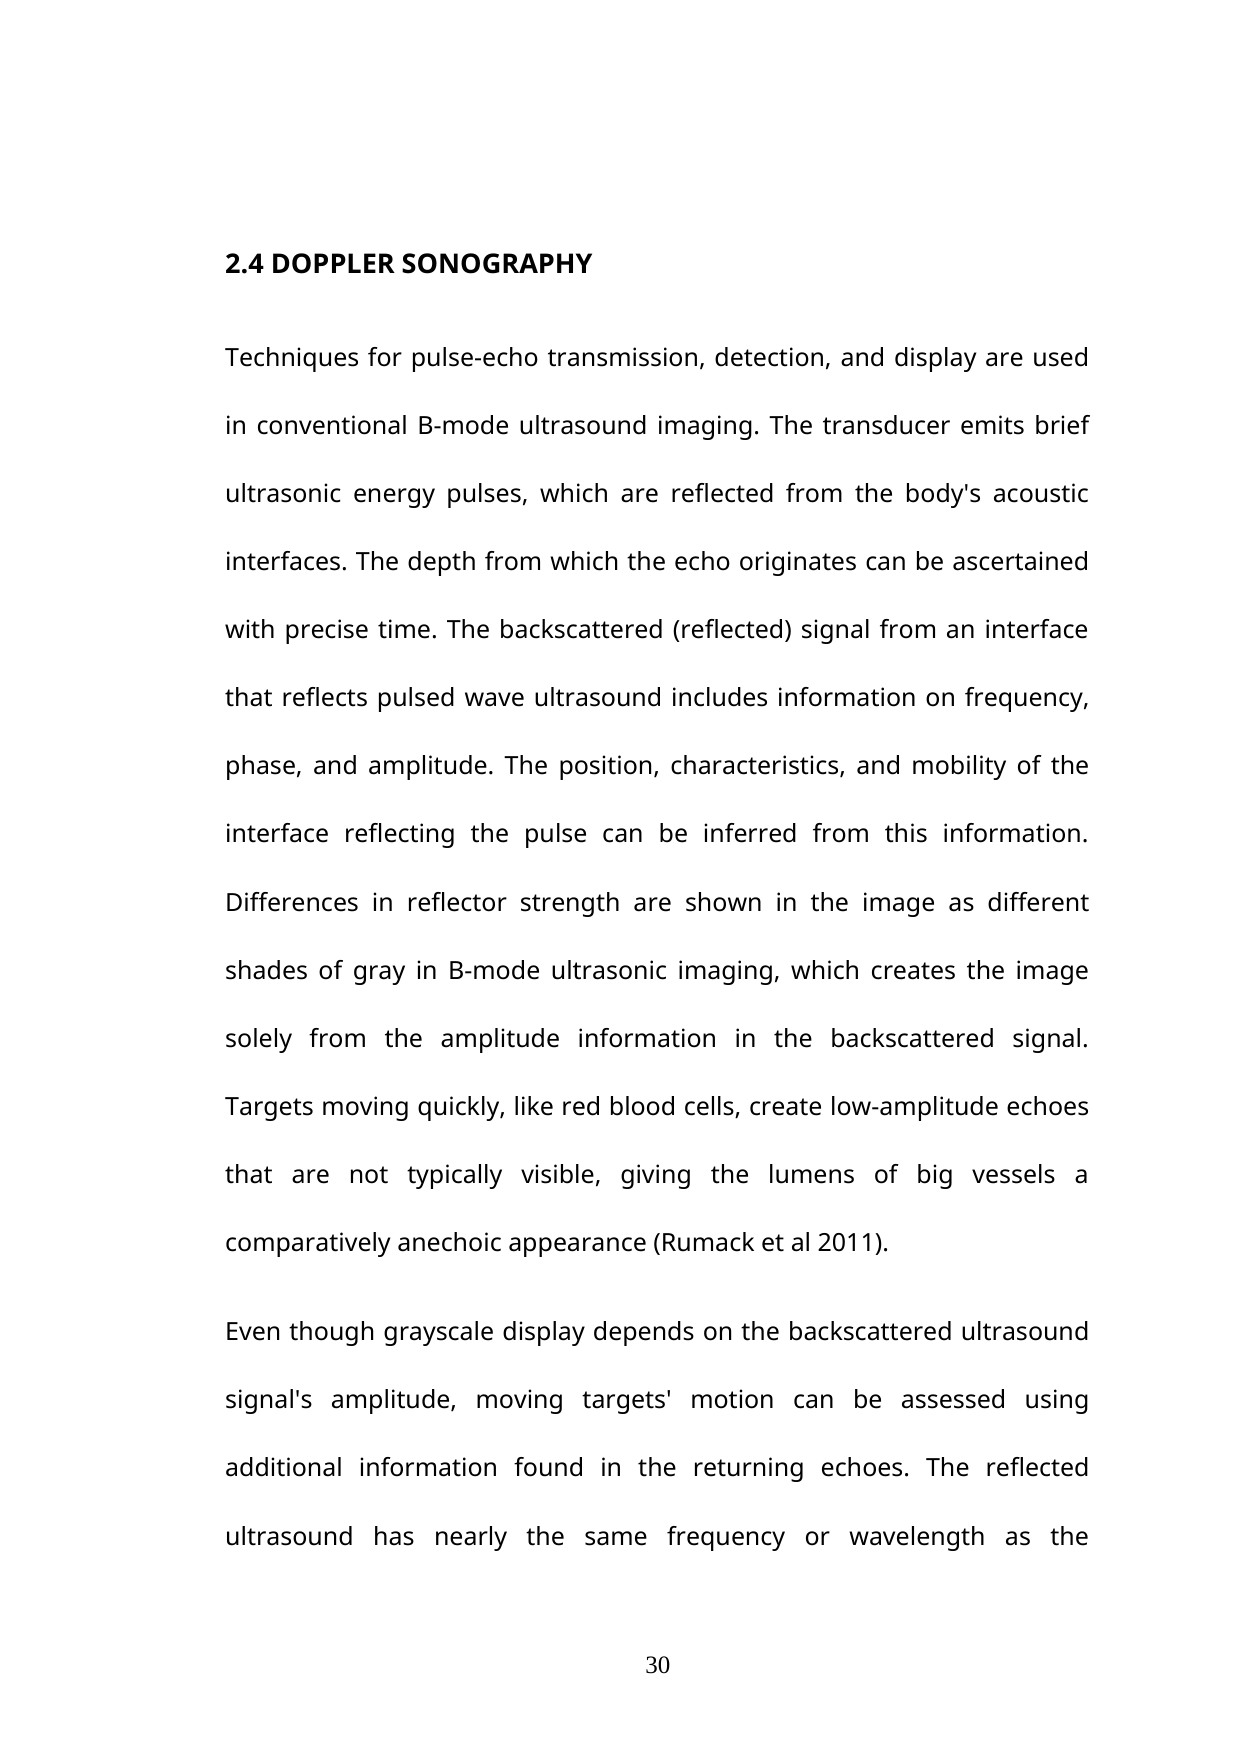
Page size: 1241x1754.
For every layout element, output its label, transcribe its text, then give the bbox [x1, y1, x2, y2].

text 2.4 DOPPLER SONOGRAPHY [225, 244, 1090, 281]
text Techniques for pulse-echo transmission, detection, and display are used in conventional B-mode ultrasound imaging. The transducer emits brief ultrasonic energy pulses, which are reflected from the body's acoustic interfaces. The depth from which the echo originates can be ascertained with precise time. The backscattered (reflected) signal from an interface that reflects pulsed wave ultrasound includes information on frequency, phase, and amplitude. The position, characteristics, and mobility of the interface reflecting the pulse can be inferred from this information. Differences in reflector strength are shown in the image as different shades of gray in B-mode ultrasonic imaging, which creates the image solely from the amplitude information in the backscattered signal. Targets moving quickly, like red blood cells, create low-amplitude echoes that are not typically visible, giving the lumens of big vessels a comparatively anechoic appearance (Rumack et al 2011). [225, 339, 1090, 1259]
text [225, 1314, 1090, 1552]
